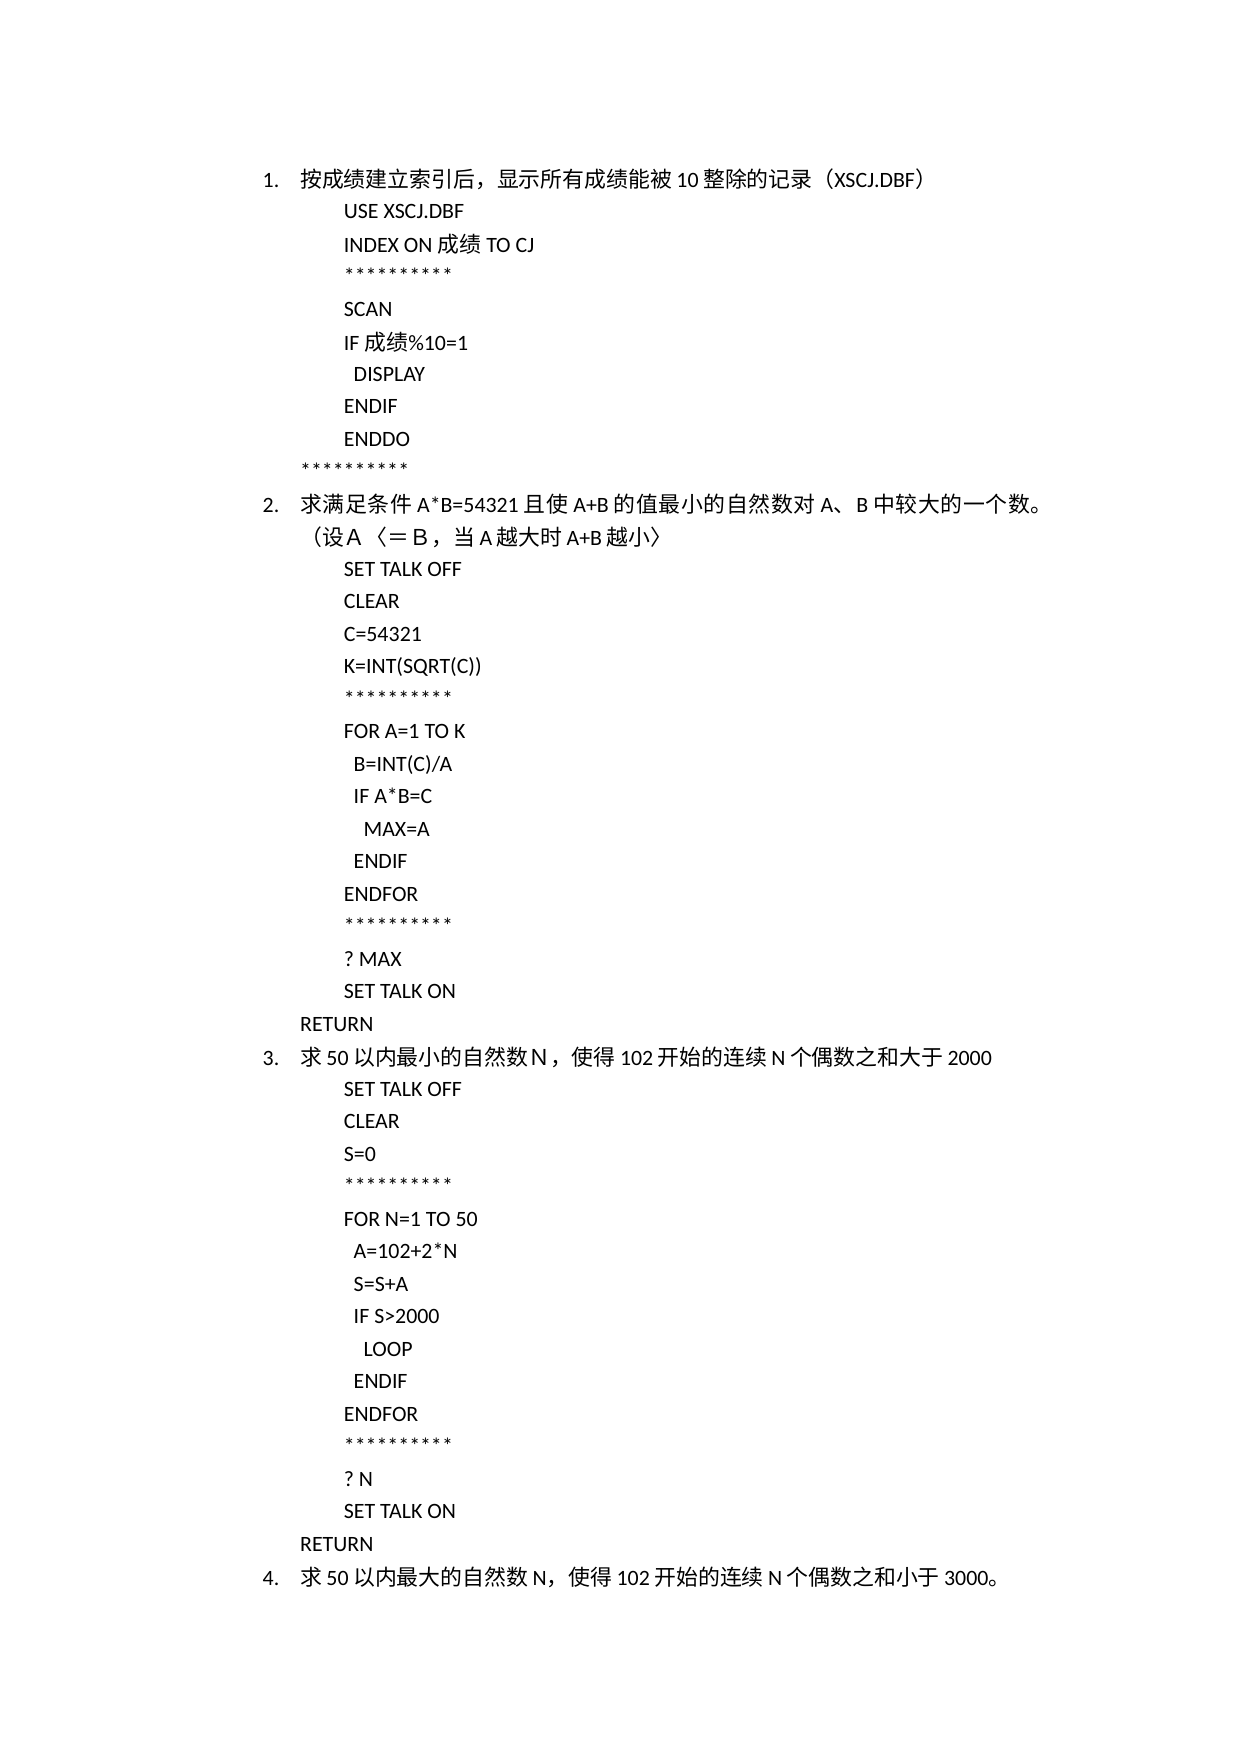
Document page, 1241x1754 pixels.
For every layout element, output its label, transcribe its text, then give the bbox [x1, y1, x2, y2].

list IF S>2000 [300, 1299, 1053, 1332]
list ? MAX [300, 942, 1053, 974]
list ENDIF [300, 844, 1053, 877]
list ********** [300, 909, 1053, 942]
list ********** [300, 1429, 1053, 1462]
list SET TALK OFF [300, 552, 1053, 584]
list 求满足条件A*B=54321且使A+B的值最小的自然数对A、B中较大的一个数。（设Ａ〈＝Ｂ，当A越大时A+B越小〉 [262, 487, 1053, 552]
list ********** [300, 454, 1053, 487]
list ENDFOR [300, 877, 1053, 909]
list USE XSCJ.DBF [300, 194, 1053, 227]
list A=102+2*N [300, 1234, 1053, 1267]
list DISPLAY [300, 357, 1053, 389]
list C=54321 [300, 617, 1053, 649]
list 按成绩建立索引后，显示所有成绩能被10整除的记录（XSCJ.DBF） [262, 162, 1053, 194]
list SCAN [300, 292, 1053, 324]
list S=S+A [300, 1267, 1053, 1299]
list ENDIF [300, 389, 1053, 422]
list SET TALK ON [300, 974, 1053, 1007]
list S=0 [300, 1137, 1053, 1169]
list LOOP [300, 1332, 1053, 1364]
list ********** [300, 682, 1053, 714]
list MAX=A [300, 812, 1053, 844]
list SET TALK ON [300, 1494, 1053, 1527]
list RETURN [300, 1527, 1053, 1559]
list ENDFOR [300, 1397, 1053, 1429]
list CLEAR [300, 1104, 1053, 1137]
list ********** [300, 259, 1053, 292]
list 求50以内最大的自然数N，使得102开始的连续N个偶数之和小于3000。 [262, 1559, 1053, 1592]
list B=INT(C)/A [300, 747, 1053, 779]
list ********** [300, 1169, 1053, 1202]
list 求50以内最小的自然数Ｎ，使得102开始的连续N个偶数之和大于2000 [262, 1039, 1053, 1072]
list FOR A=1 TO K [300, 714, 1053, 747]
list IF 成绩%10=1 [300, 324, 1053, 357]
list ? N [300, 1462, 1053, 1494]
list K=INT(SQRT(C)) [300, 649, 1053, 682]
list SET TALK OFF [300, 1072, 1053, 1104]
list IF A*B=C [300, 779, 1053, 812]
list ENDIF [300, 1364, 1053, 1397]
list FOR N=1 TO 50 [300, 1202, 1053, 1234]
list INDEX ON 成绩 TO CJ [300, 227, 1053, 259]
list CLEAR [300, 584, 1053, 617]
list RETURN [300, 1007, 1053, 1039]
list ENDDO [300, 422, 1053, 454]
